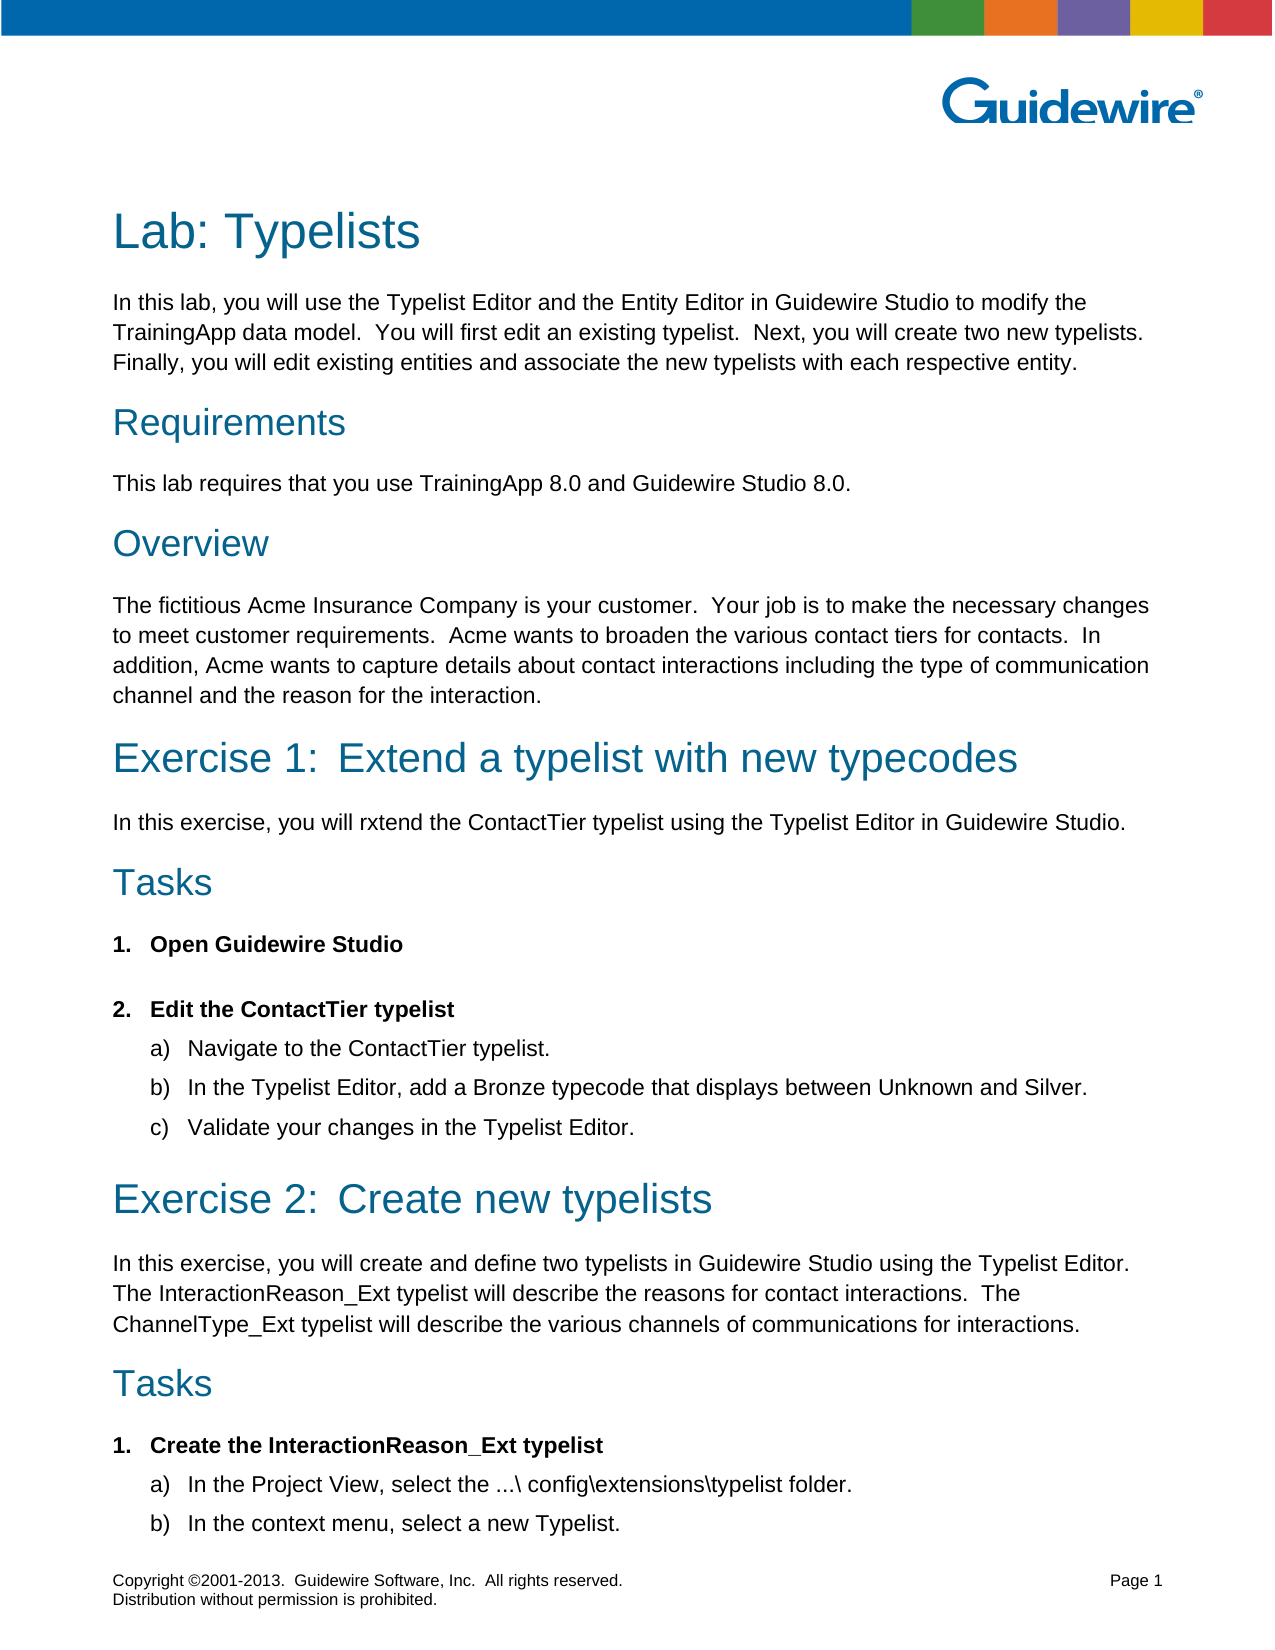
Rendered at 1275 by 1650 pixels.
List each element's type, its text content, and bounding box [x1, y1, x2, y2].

list Open Guidewire Studio [112, 931, 1162, 983]
text The fictitious Acme Insurance Company is your customer. Your job is to make the necessary changes to meet customer requirements. Acme wants to broaden the various contact tiers for contacts. In addition, Acme wants to capture details about contact interactions including the type of communication channel and the reason for the interaction. [112, 592, 1162, 709]
text In this exercise, you will rxtend the ContactTier typelist using the Typelist Editor in Guidewire Studio. [112, 809, 1132, 836]
list Edit the ContactTier typelist [112, 996, 1162, 1022]
text Extend a typelist with new typecodes [112, 733, 1162, 781]
list In the Typelist Editor, add a Bronze typecode that displays between Unknown and Silver. [150, 1074, 1162, 1101]
text Overview [112, 521, 1162, 564]
text Create new typelists [112, 1174, 1162, 1222]
text Lab: Typelists [112, 122, 1162, 259]
text In this lab, you will use the Typelist Editor and the Entity Editor in Guidewire Studio to modify the TrainingApp data model. You will first edit an existing typelist. Next, you will create two new typelists. Finally, you will edit existing entities and associate the new typelists with each respective entity. [112, 288, 1162, 375]
list Validate your changes in the Typelist Editor. [150, 1114, 1162, 1140]
text Tasks [112, 860, 1162, 903]
list In the context menu, select a new Typelist. [150, 1510, 1162, 1537]
picture [0, 0, 1271, 122]
list Navigate to the ContactTier typelist. [150, 1035, 1162, 1061]
list In the Project View, select the ...\ config\extensions\typelist folder. [150, 1471, 1162, 1497]
text In this exercise, you will create and define two typelists in Guidewire Studio using the Typelist Editor. The InteractionReason_Ext typelist will describe the reasons for contact interactions. The ChannelType_Ext typelist will describe the various channels of communications for interactions. [112, 1250, 1132, 1337]
text Requirements [112, 400, 1162, 443]
text This lab requires that you use TrainingApp 8.0 and Guidewire Studio 8.0. [112, 470, 1132, 497]
text Tasks [112, 1362, 1162, 1405]
list Create the InteractionReason_Ext typelist [112, 1432, 1162, 1458]
